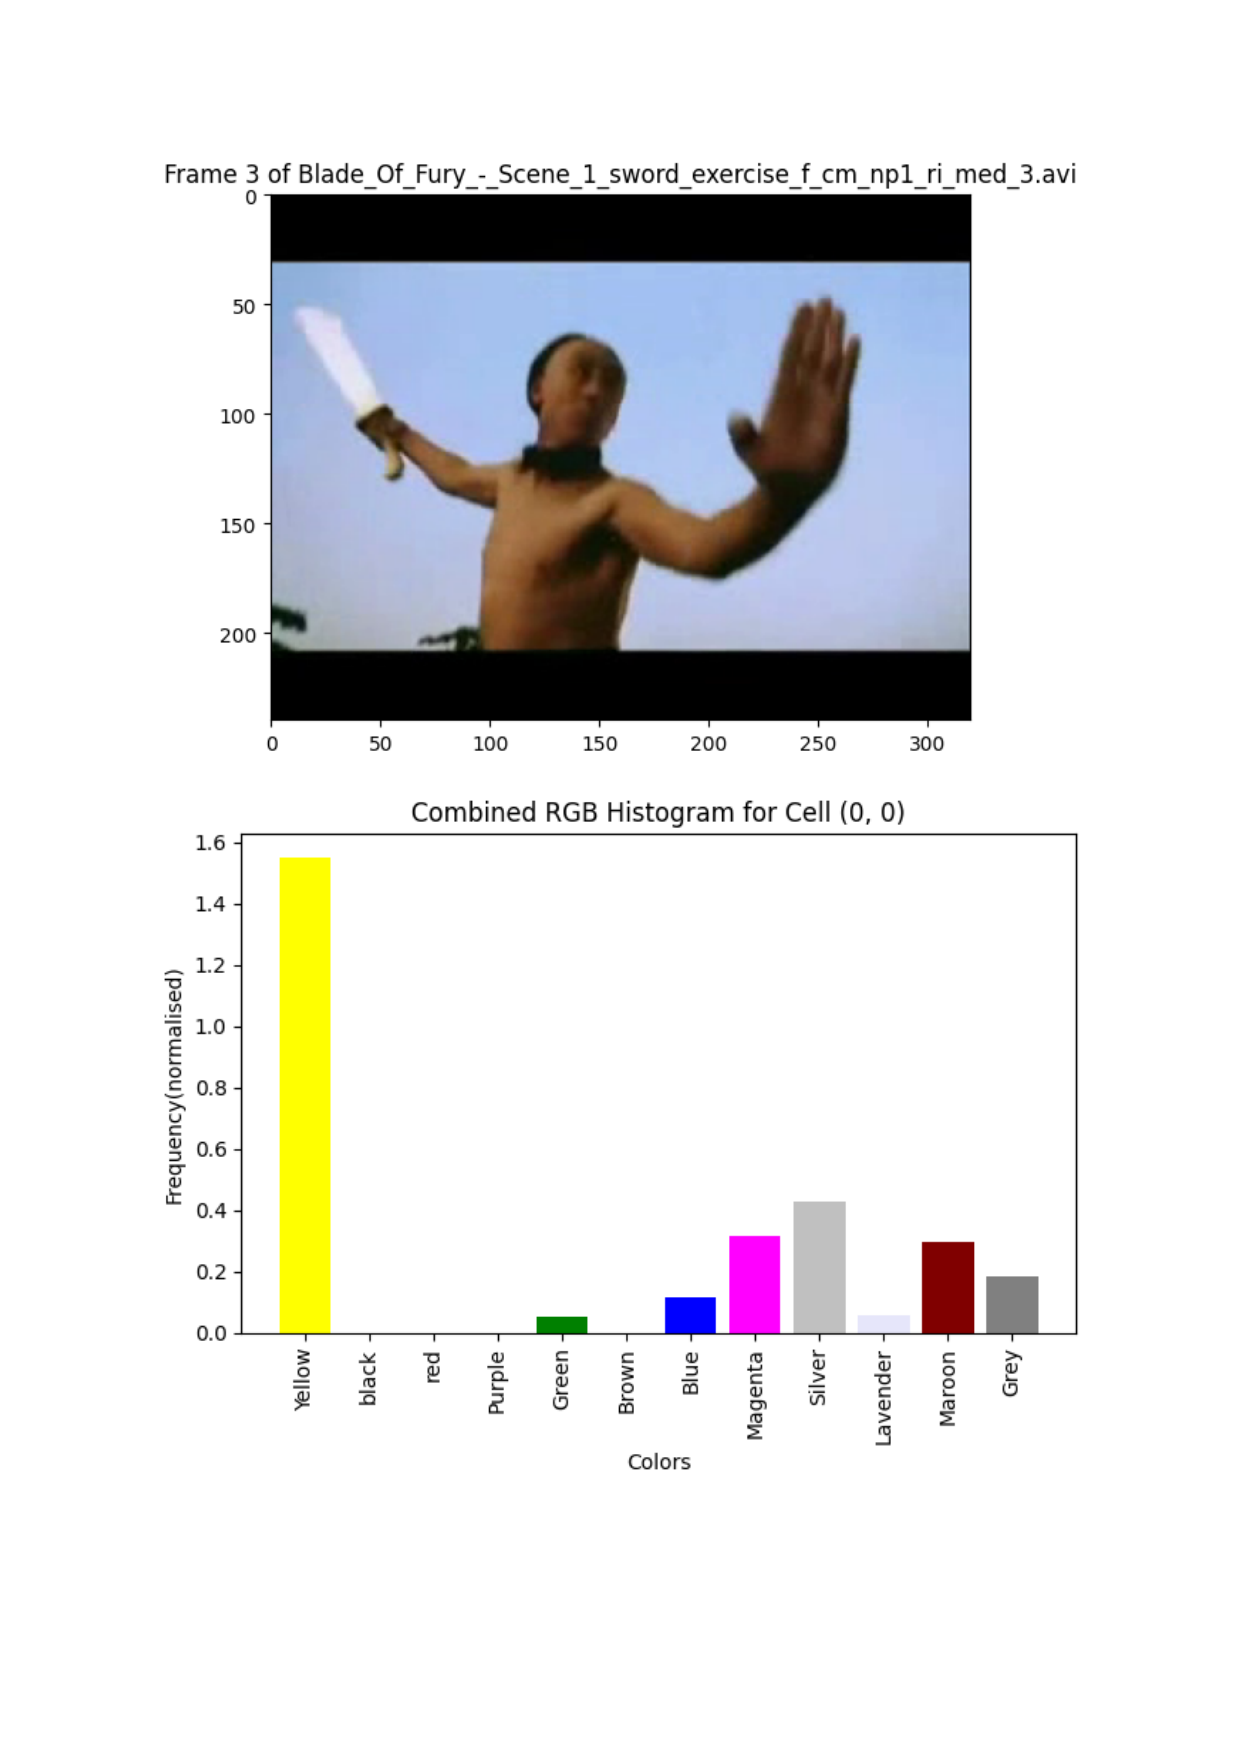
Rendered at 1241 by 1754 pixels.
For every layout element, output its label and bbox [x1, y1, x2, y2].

picture [150, 150, 1091, 768]
picture [150, 786, 1091, 1489]
